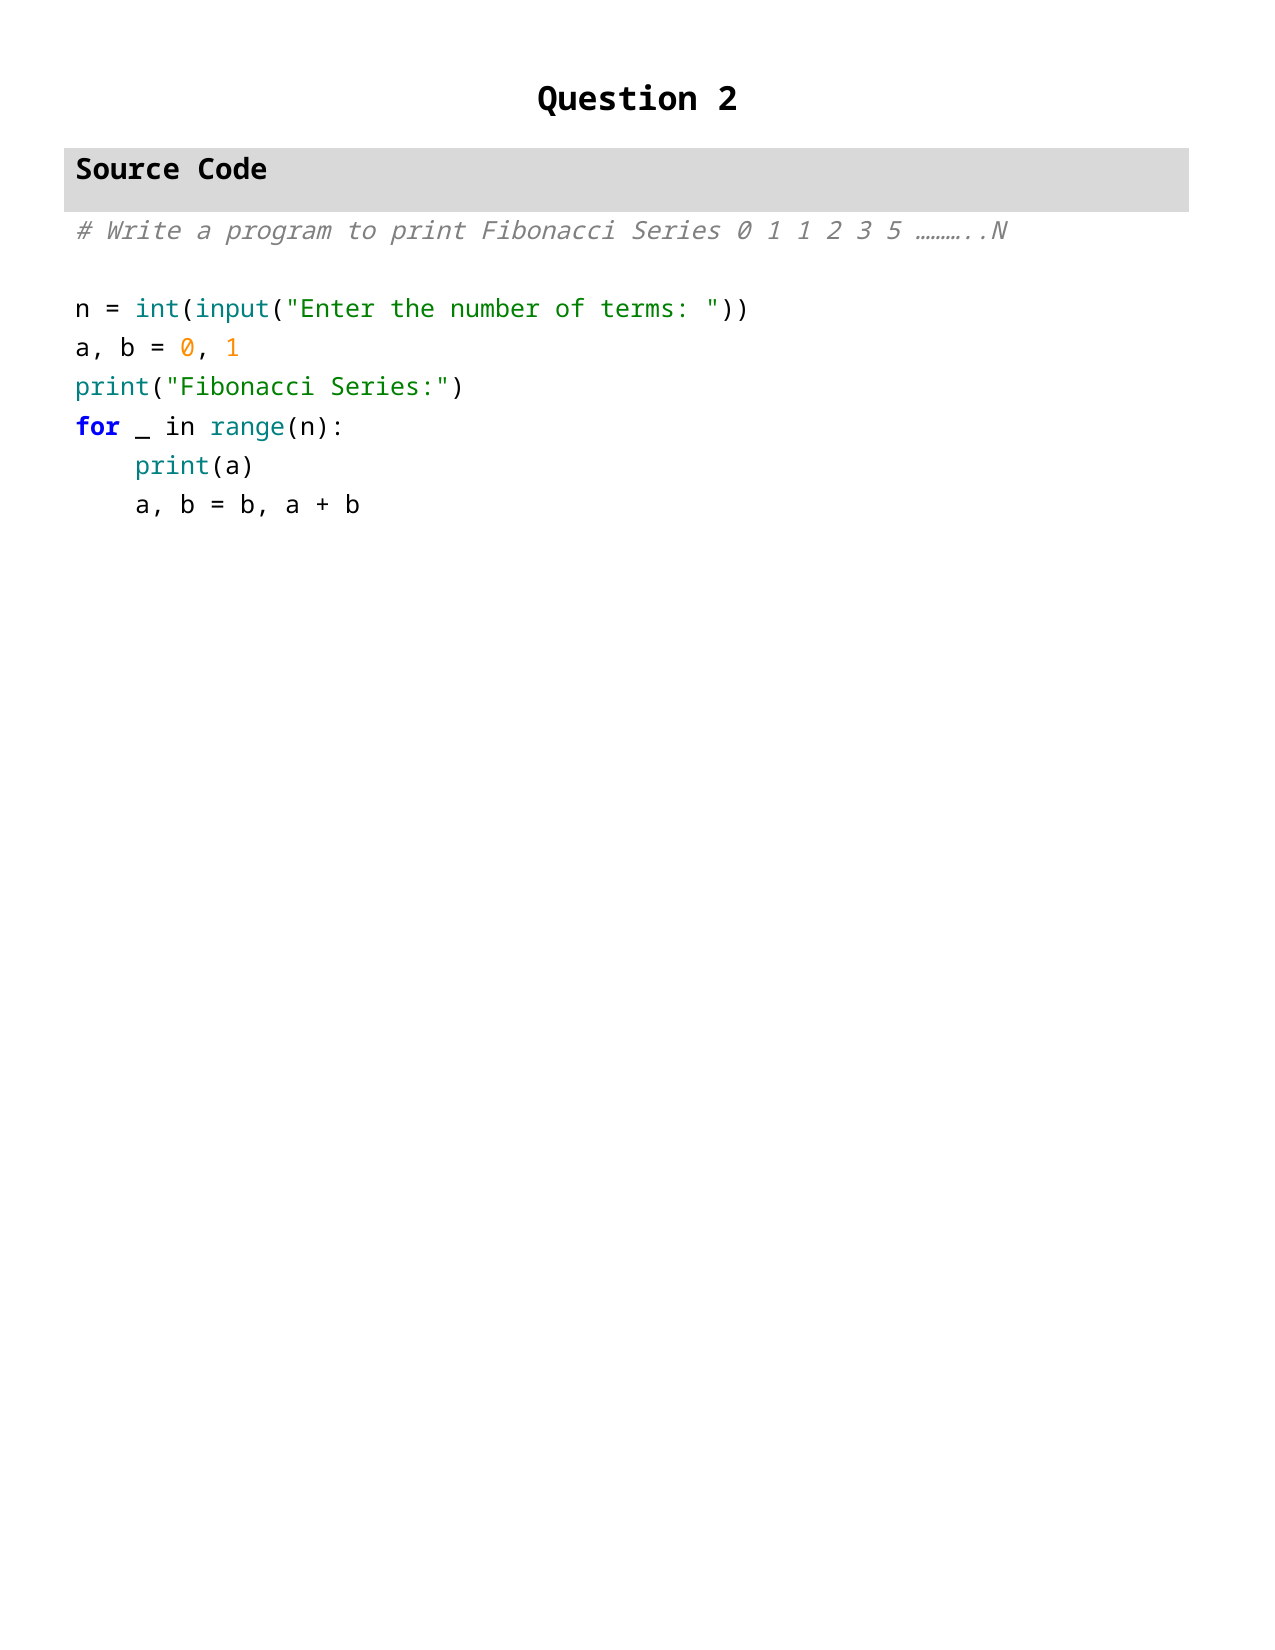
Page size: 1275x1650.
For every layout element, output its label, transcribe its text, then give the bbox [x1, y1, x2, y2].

table_header Source Code [64, 148, 1189, 212]
text Question 2 [75, 75, 1200, 120]
table_header # Write a program to print Fibonacci Series 0 1 1 2 3 5 ………..N n = int(input("Enter the number of terms: ")) a, b = 0, 1 print("Fibonacci Series:") for _ in range(n): print(a) a, b = b, a + b [64, 213, 1189, 576]
